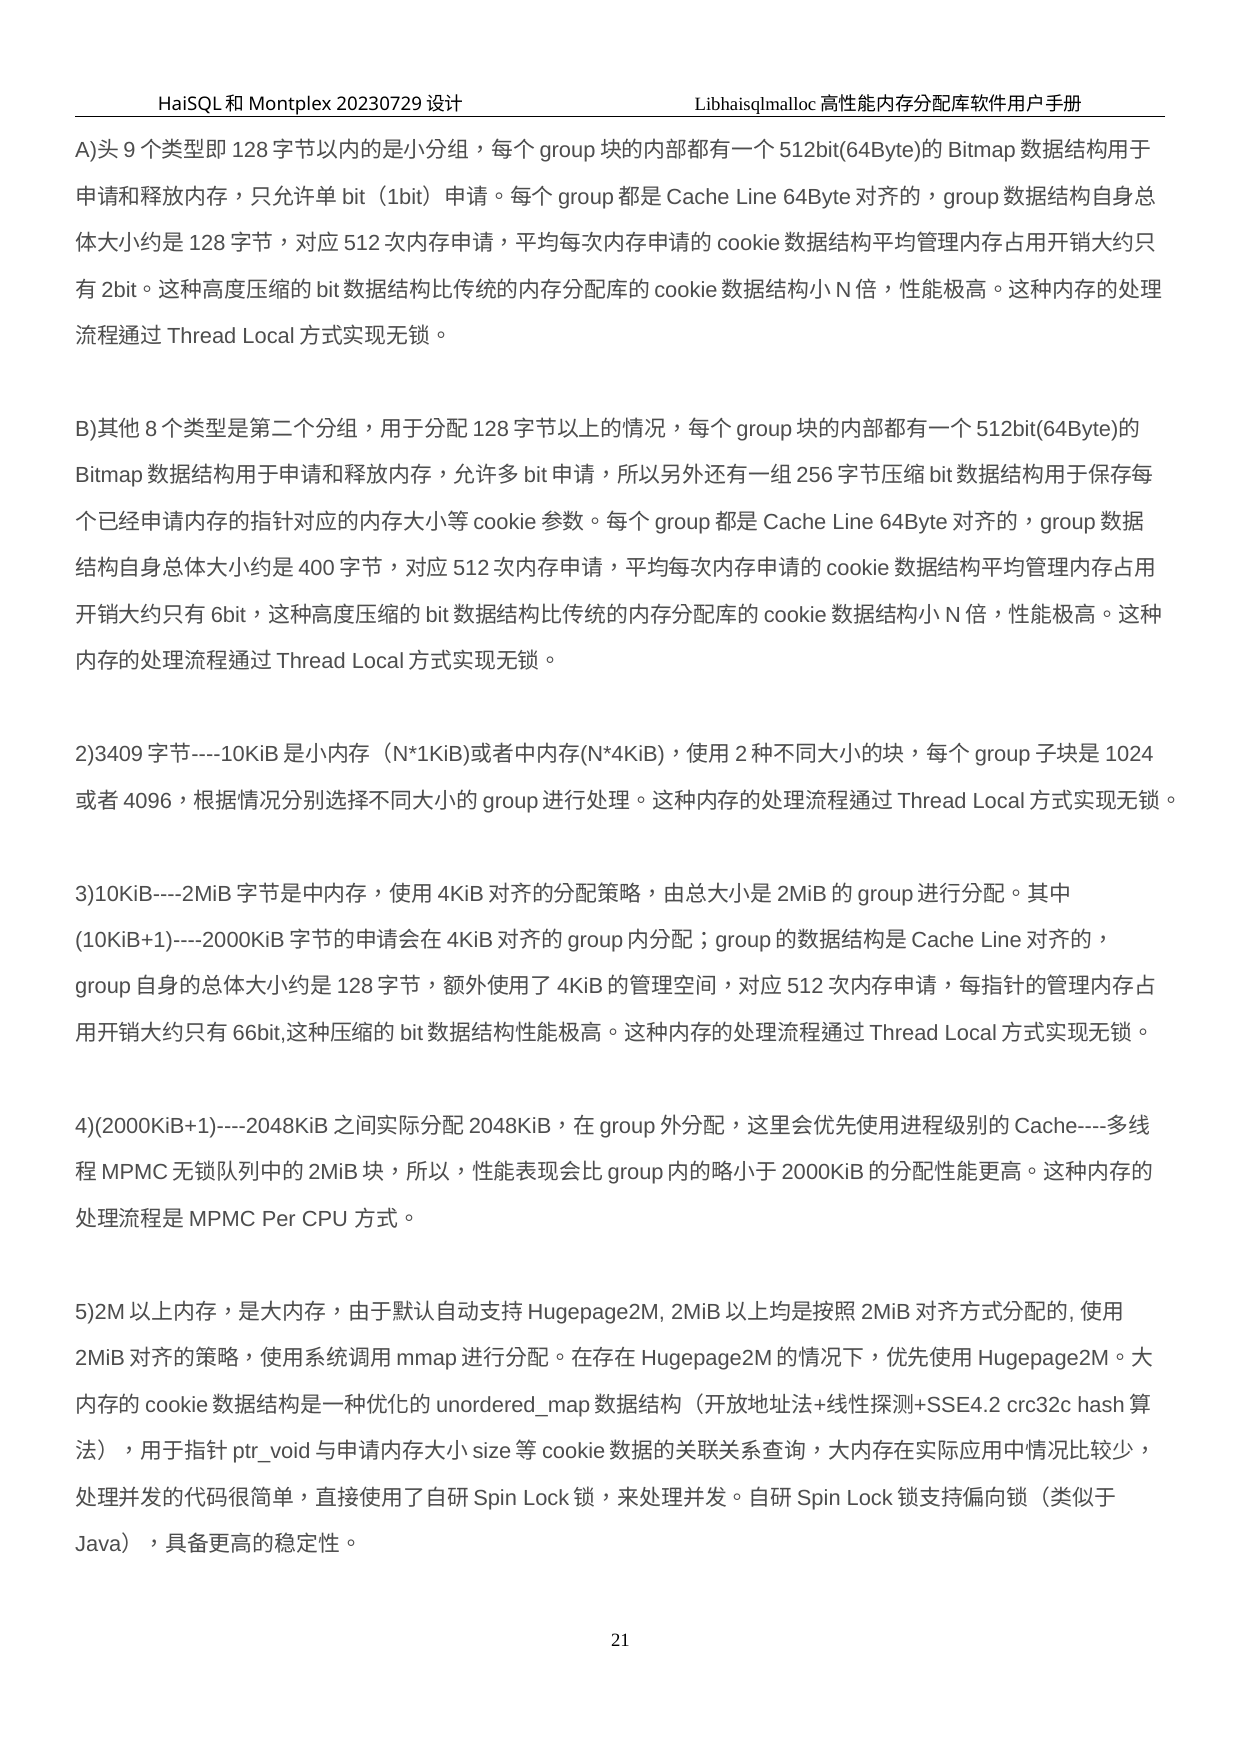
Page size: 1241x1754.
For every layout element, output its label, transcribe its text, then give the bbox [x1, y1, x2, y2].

text 4)(2000KiB+1)----2048KiB之间实际分配2048KiB，在group外分配，这里会优先使用进程级别的Cache----多线程MPMC无锁队列中的2MiB块，所以，性能表现会比group内的略小于2000KiB的分配性能更高。这种内存的处理流程是MPMC Per CPU 方式。 [75, 1093, 1165, 1232]
text A)头9个类型即128字节以内的是小分组，每个group块的内部都有一个512bit(64Byte)的Bitmap数据结构用于申请和释放内存，只允许单bit（1bit）申请。每个group都是Cache Line 64Byte对齐的，group数据结构自身总体大小约是128字节，对应512次内存申请，平均每次内存申请的cookie数据结构平均管理内存占用开销大约只有2bit。这种高度压缩的bit数据结构比传统的内存分配库的cookie数据结构小N倍，性能极高。这种内存的处理流程通过Thread Local方式实现无锁。 [75, 117, 1165, 350]
text 5)2M以上内存，是大内存，由于默认自动支持Hugepage2M, 2MiB以上均是按照2MiB对齐方式分配的, 使用2MiB对齐的策略，使用系统调用mmap进行分配。在存在Hugepage2M的情况下，优先使用Hugepage2M。大内存的cookie数据结构是一种优化的unordered_map数据结构（开放地址法+线性探测+SSE4.2 crc32c hash算法），用于指针ptr_void与申请内存大小size等cookie数据的关联关系查询，大内存在实际应用中情况比较少，处理并发的代码很简单，直接使用了自研Spin Lock锁，来处理并发。自研Spin Lock锁支持偏向锁（类似于Java），具备更高的稳定性。 [75, 1279, 1165, 1558]
text B)其他8个类型是第二个分组，用于分配128字节以上的情况，每个group块的内部都有一个512bit(64Byte)的Bitmap数据结构用于申请和释放内存，允许多bit申请，所以另外还有一组256字节压缩bit数据结构用于保存每个已经申请内存的指针对应的内存大小等cookie参数。每个group都是Cache Line 64Byte对齐的，group数据结构自身总体大小约是400字节，对应512次内存申请，平均每次内存申请的cookie数据结构平均管理内存占用开销大约只有6bit，这种高度压缩的bit数据结构比传统的内存分配库的cookie数据结构小N倍，性能极高。这种内存的处理流程通过Thread Local方式实现无锁。 [75, 396, 1165, 675]
text 3)10KiB----2MiB字节是中内存，使用4KiB对齐的分配策略，由总大小是2MiB的group进行分配。其中(10KiB+1)----2000KiB字节的申请会在4KiB对齐的group内分配；group的数据结构是Cache Line对齐的，group自身的总体大小约是128字节，额外使用了4KiB的管理空间，对应512次内存申请，每指针的管理内存占用开销大约只有66bit,这种压缩的bit数据结构性能极高。这种内存的处理流程通过Thread Local方式实现无锁。 [75, 861, 1165, 1047]
text 2)3409字节----10KiB是小内存（N*1KiB)或者中内存(N*4KiB)，使用2种不同大小的块，每个group子块是1024或者4096，根据情况分别选择不同大小的group进行处理。这种内存的处理流程通过Thread Local方式实现无锁。 [75, 721, 1165, 814]
